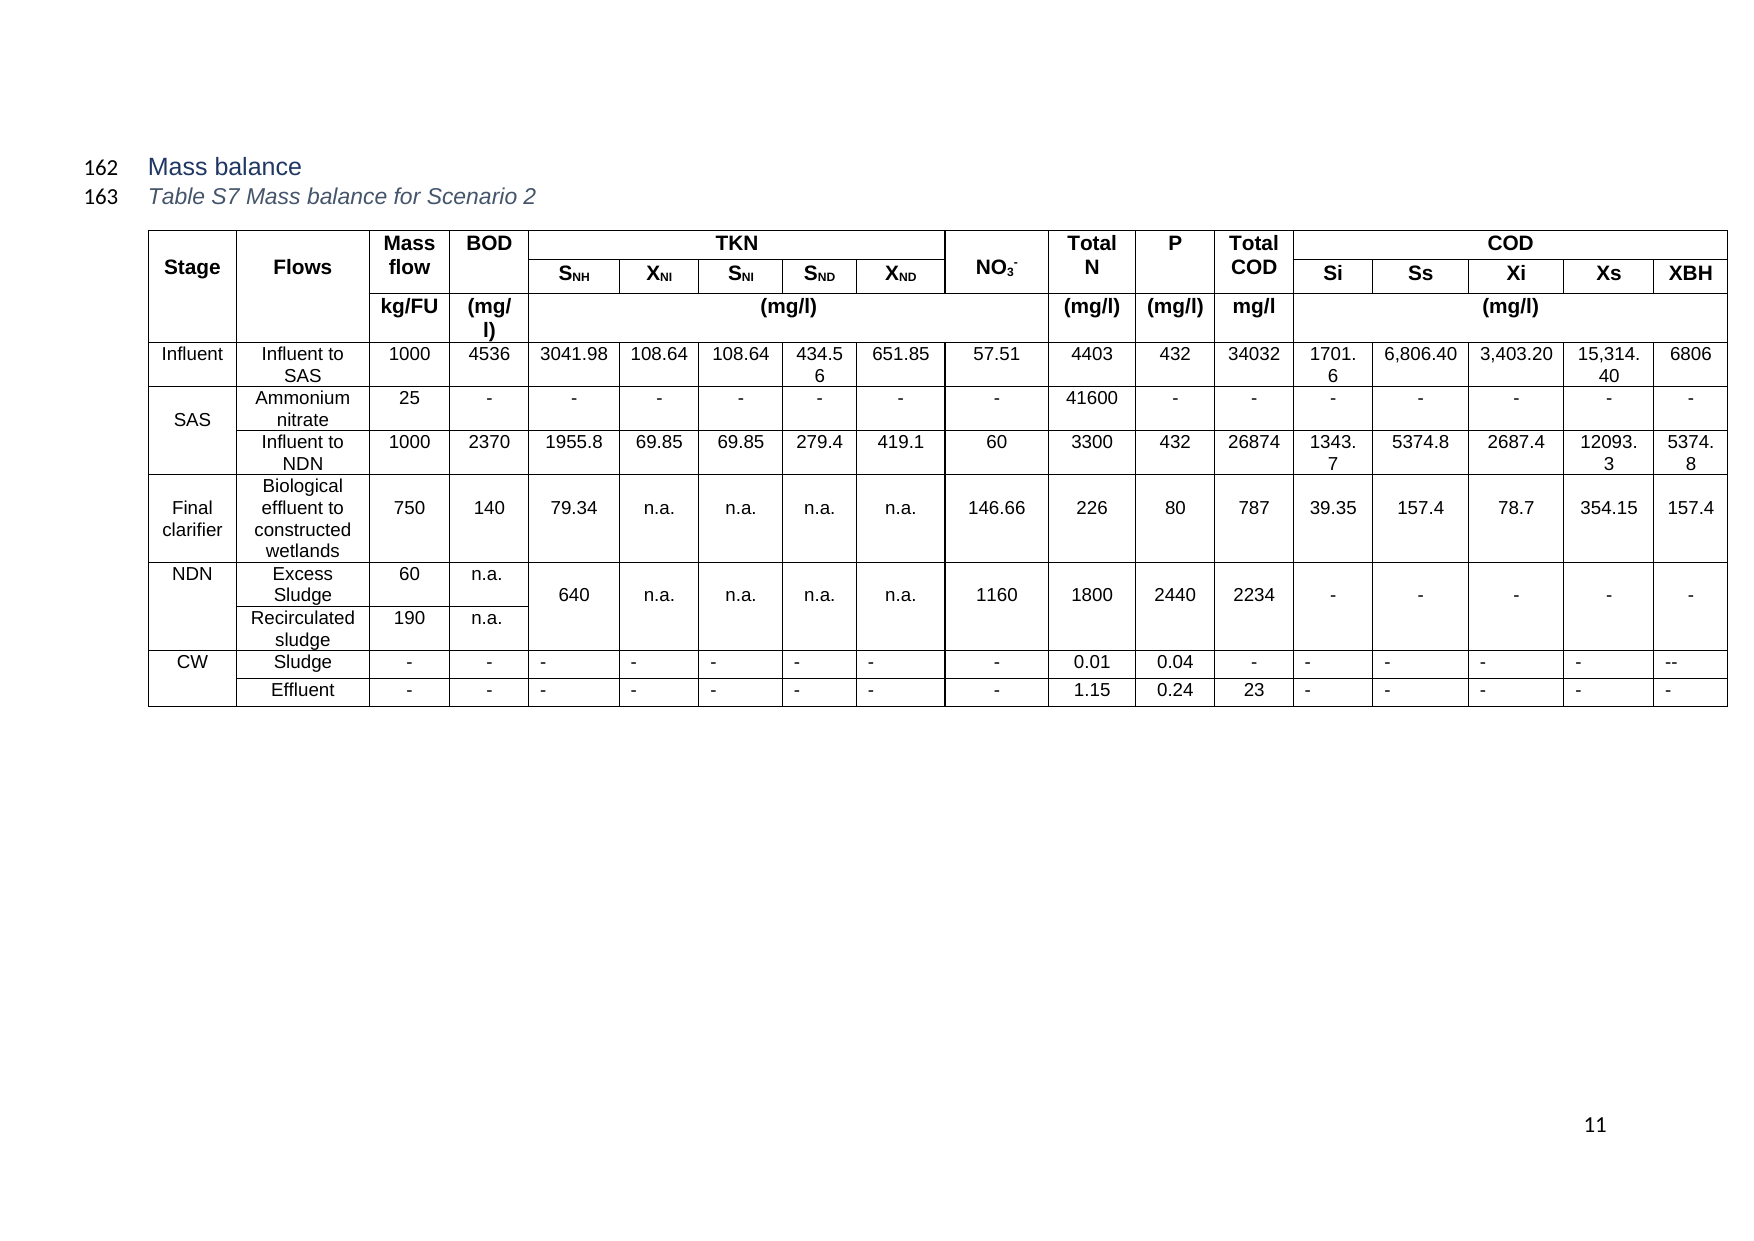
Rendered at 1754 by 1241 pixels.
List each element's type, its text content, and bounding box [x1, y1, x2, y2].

table_cell 108.64 [699, 343, 782, 386]
table_cell - [370, 679, 449, 706]
table_header Stage [149, 231, 236, 342]
table_cell - [783, 651, 856, 678]
table_cell - [783, 679, 856, 706]
table_cell Sludge [237, 651, 369, 678]
table_cell - [1136, 387, 1214, 430]
table_cell 434.56 [783, 343, 856, 386]
table_cell 146.66 [946, 475, 1048, 562]
table_cell - [370, 651, 449, 678]
table_cell Influent to SAS [237, 343, 369, 386]
table_cell 2234 [1215, 563, 1293, 650]
table_cell - [783, 387, 856, 430]
table_cell 1701.6 [1294, 343, 1372, 386]
table_cell 23 [1215, 679, 1293, 706]
table_cell 0.24 [1136, 679, 1214, 706]
table_cell n.a. [783, 563, 856, 650]
table_cell Recirculated sludge [237, 607, 369, 650]
table_cell - [620, 387, 698, 430]
table_cell - [1373, 679, 1468, 706]
table_cell 15,314.40 [1564, 343, 1653, 386]
table_cell 1955.8 [529, 431, 619, 474]
table_cell -- [1654, 651, 1727, 678]
table_cell mg/l [1215, 294, 1293, 342]
table_cell 1800 [1049, 563, 1135, 650]
table_cell - [1215, 651, 1293, 678]
table_cell 432 [1136, 431, 1214, 474]
table_cell (mg/l) [529, 294, 1048, 342]
table_cell 2370 [450, 431, 528, 474]
table_cell 6806 [1654, 343, 1727, 386]
table_cell 80 [1136, 475, 1214, 562]
table_cell Si [1294, 260, 1372, 293]
table_cell 1160 [946, 563, 1048, 650]
table_header NO3- [946, 231, 1048, 293]
table_cell 4403 [1049, 343, 1135, 386]
table_cell - [946, 679, 1048, 706]
table_cell - [1373, 651, 1468, 678]
table_cell - [857, 387, 944, 430]
table_cell - [1294, 651, 1372, 678]
subtitle Mass balance [148, 152, 1606, 181]
table_cell (mg/l) [1136, 294, 1214, 342]
table_cell 6,806.40 [1373, 343, 1468, 386]
table_cell - [699, 387, 782, 430]
table_cell 78.7 [1469, 475, 1563, 562]
table_cell 2440 [1136, 563, 1214, 650]
table_cell - [1564, 563, 1653, 650]
table_cell - [1294, 563, 1372, 650]
table_cell 60 [370, 563, 449, 606]
table_cell - [1215, 387, 1293, 430]
table_cell - [699, 679, 782, 706]
table_cell NDN [149, 563, 236, 650]
table_cell 651.85 [857, 343, 944, 386]
table_header Flows [237, 231, 369, 342]
table_cell - [1373, 563, 1468, 650]
table_cell n.a. [450, 607, 528, 650]
table_cell 157.4 [1373, 475, 1468, 562]
table_cell n.a. [620, 475, 698, 562]
table_cell SAS [149, 387, 236, 474]
table_cell Xs [1564, 260, 1653, 293]
table_cell 432 [1136, 343, 1214, 386]
table_cell 34032 [1215, 343, 1293, 386]
table_cell - [946, 387, 1048, 430]
table_cell SND [783, 260, 856, 293]
table_cell 60 [946, 431, 1048, 474]
table_cell - [1654, 387, 1727, 430]
table_cell 41600 [1049, 387, 1135, 430]
table_cell 419.1 [857, 431, 944, 474]
table_cell XNI [620, 260, 698, 293]
table_cell - [1654, 679, 1727, 706]
table_cell XBH [1654, 260, 1727, 293]
table_cell Influent to NDN [237, 431, 369, 474]
table_cell - [1654, 563, 1727, 650]
table_cell (mg/l) [450, 294, 528, 342]
table_cell n.a. [783, 475, 856, 562]
table_cell Effluent [237, 679, 369, 706]
table_cell 5374.8 [1373, 431, 1468, 474]
table_cell 57.51 [946, 343, 1048, 386]
table_cell 5374.8 [1654, 431, 1727, 474]
table_header Total COD [1215, 231, 1293, 293]
table_cell 12093.3 [1564, 431, 1653, 474]
table_cell - [1294, 679, 1372, 706]
table_cell 108.64 [620, 343, 698, 386]
table_cell - [1564, 651, 1653, 678]
table_cell - [1469, 651, 1563, 678]
table_cell 39.35 [1294, 475, 1372, 562]
table_cell 4536 [450, 343, 528, 386]
table_cell - [529, 387, 619, 430]
table_cell Xi [1469, 260, 1563, 293]
table_header BOD [450, 231, 528, 293]
table_cell XND [857, 260, 944, 293]
table_cell Final clarifier [149, 475, 236, 562]
table_cell 1000 [370, 431, 449, 474]
table_cell 1343.7 [1294, 431, 1372, 474]
table_cell 3,403.20 [1469, 343, 1563, 386]
table_cell 79.34 [529, 475, 619, 562]
table_cell 2687.4 [1469, 431, 1563, 474]
table_cell 640 [529, 563, 619, 650]
table_cell - [620, 679, 698, 706]
table_header COD [1294, 231, 1727, 259]
table_cell SNI [699, 260, 782, 293]
table_cell 226 [1049, 475, 1135, 562]
table_cell - [1469, 679, 1563, 706]
table_cell - [1564, 387, 1653, 430]
table_cell 3300 [1049, 431, 1135, 474]
table_cell - [529, 679, 619, 706]
table_cell n.a. [699, 563, 782, 650]
table_header Total N [1049, 231, 1135, 293]
text Table S7 Mass balance for Scenario 2 [148, 183, 1606, 209]
table_cell - [1373, 387, 1468, 430]
table_cell Biological effluent to constructed wetlands [237, 475, 369, 562]
table_cell 0.01 [1049, 651, 1135, 678]
table_cell - [946, 651, 1048, 678]
table_cell n.a. [620, 563, 698, 650]
table_cell 69.85 [699, 431, 782, 474]
table_cell n.a. [857, 475, 944, 562]
table_cell Excess Sludge [237, 563, 369, 606]
table_cell - [620, 651, 698, 678]
table_cell Ss [1373, 260, 1468, 293]
table_cell - [1469, 387, 1563, 430]
table_cell Influent [149, 343, 236, 386]
table_cell Ammonium nitrate [237, 387, 369, 430]
table_header TKN [529, 231, 944, 259]
table_cell SNH [529, 260, 619, 293]
table_cell CW [149, 651, 236, 706]
table_cell 1000 [370, 343, 449, 386]
table_cell (mg/l) [1294, 294, 1727, 342]
table_cell - [1564, 679, 1653, 706]
table_header P [1136, 231, 1214, 293]
table_cell - [450, 387, 528, 430]
table_cell 787 [1215, 475, 1293, 562]
table_cell - [1294, 387, 1372, 430]
table_cell 26874 [1215, 431, 1293, 474]
table_cell n.a. [450, 563, 528, 606]
table_cell 157.4 [1654, 475, 1727, 562]
table_cell 0.04 [1136, 651, 1214, 678]
table_cell 279.4 [783, 431, 856, 474]
table_cell - [699, 651, 782, 678]
table_cell 354.15 [1564, 475, 1653, 562]
table_cell 190 [370, 607, 449, 650]
table_cell 140 [450, 475, 528, 562]
table_cell 3041.98 [529, 343, 619, 386]
table_cell 750 [370, 475, 449, 562]
table_cell n.a. [699, 475, 782, 562]
table_cell 1.15 [1049, 679, 1135, 706]
table_cell - [529, 651, 619, 678]
table_cell kg/FU [370, 294, 449, 342]
table_header Mass flow [370, 231, 449, 293]
table_cell n.a. [857, 563, 944, 650]
table_cell - [450, 651, 528, 678]
table_cell (mg/l) [1049, 294, 1135, 342]
table_cell - [1469, 563, 1563, 650]
table_cell - [450, 679, 528, 706]
table_cell - [857, 651, 944, 678]
table_cell 69.85 [620, 431, 698, 474]
table_cell 25 [370, 387, 449, 430]
table_cell - [857, 679, 944, 706]
